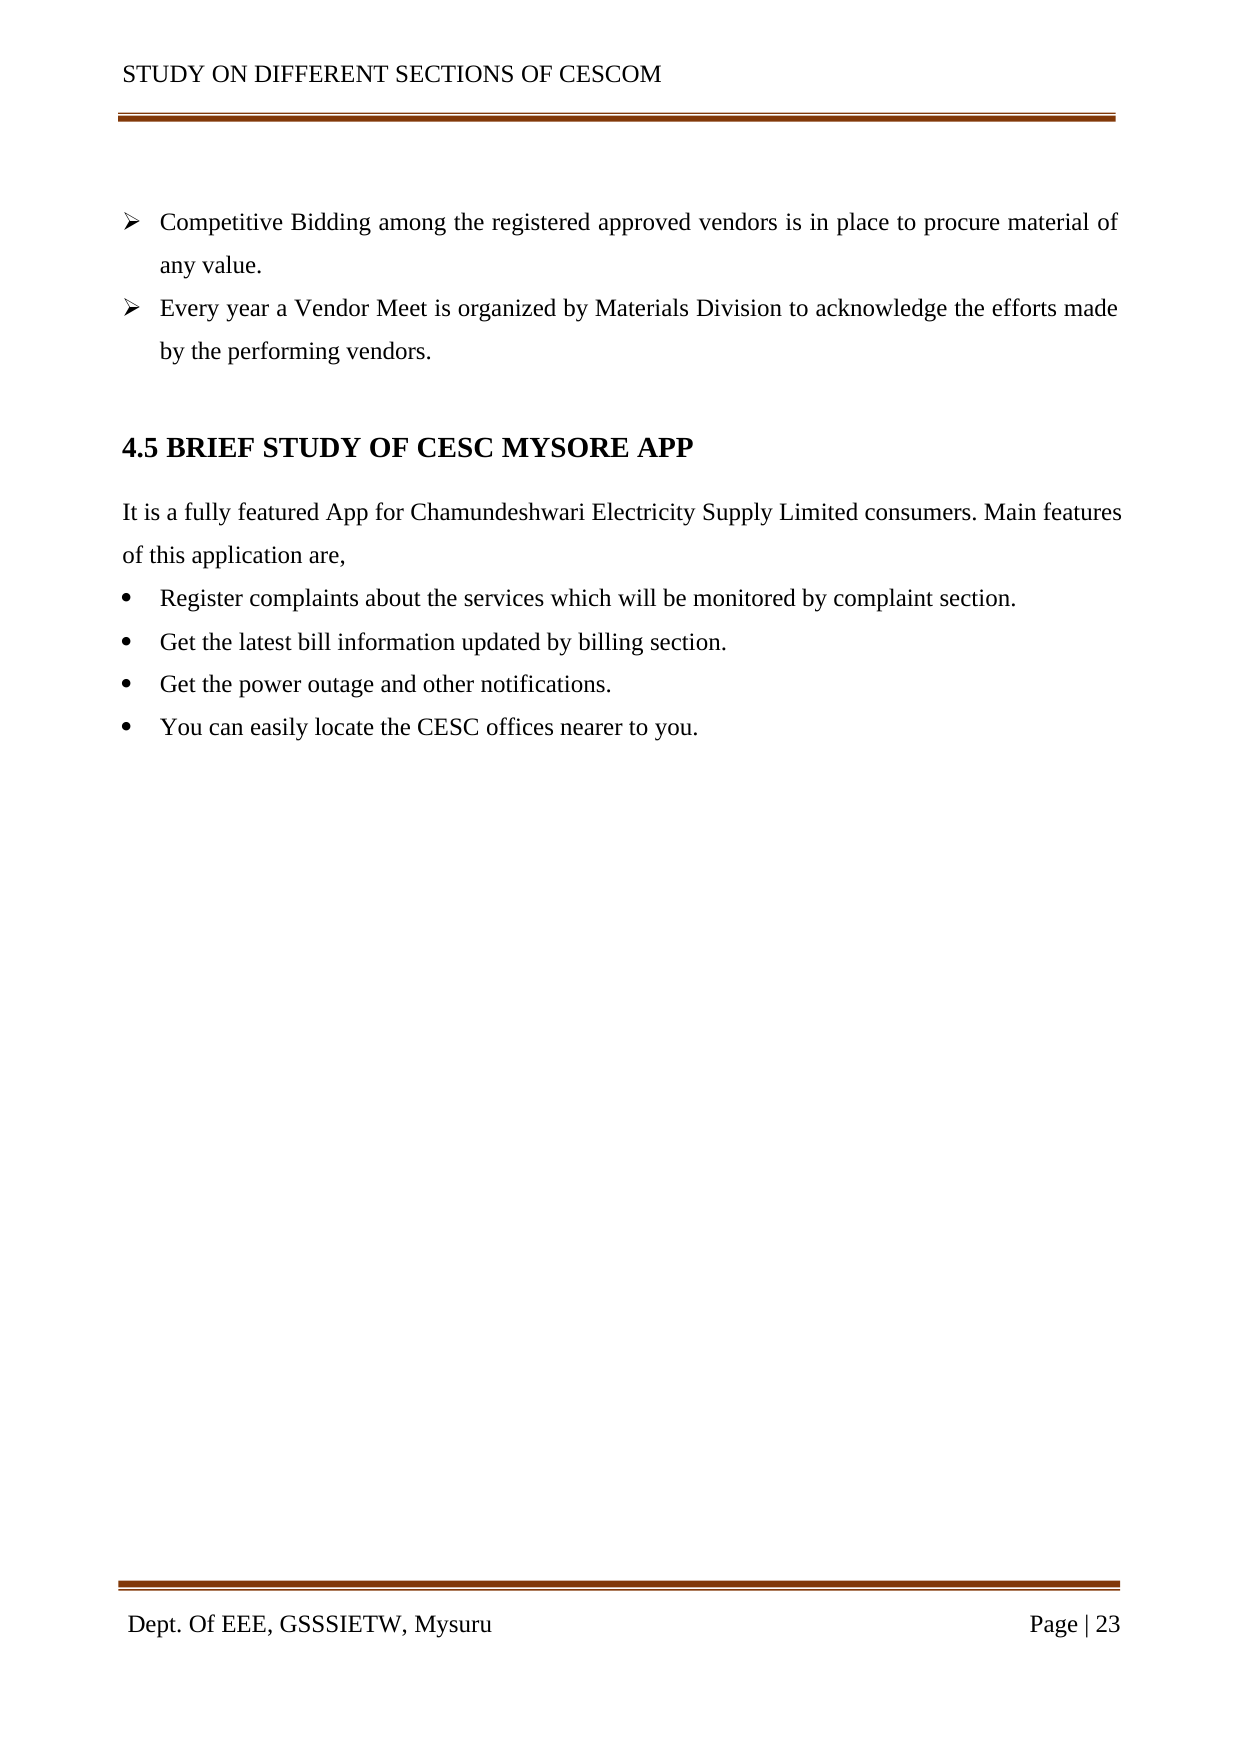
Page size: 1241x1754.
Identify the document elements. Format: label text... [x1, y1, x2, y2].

text It is a fully featured App for Chamundeshwari Electricity Supply Limited consumers. Main features of this application are, [122, 497, 1129, 569]
list You can easily locate the CESC offices nearer to you. [122, 712, 1140, 741]
list Every year a Vendor Meet is organized by Materials Division to acknowledge the efforts made by the performing vendors. [122, 293, 1120, 365]
list Competitive Bidding among the registered approved vendors is in place to procure material of any value. [122, 207, 1120, 279]
list Get the power outage and other notifications. [122, 669, 1140, 698]
list Register complaints about the services which will be monitored by complaint section. [122, 583, 1140, 612]
list Get the latest bill information updated by billing section. [122, 627, 1140, 655]
subtitle BRIEF STUDY OF CESC MYSORE APP [122, 430, 1140, 464]
